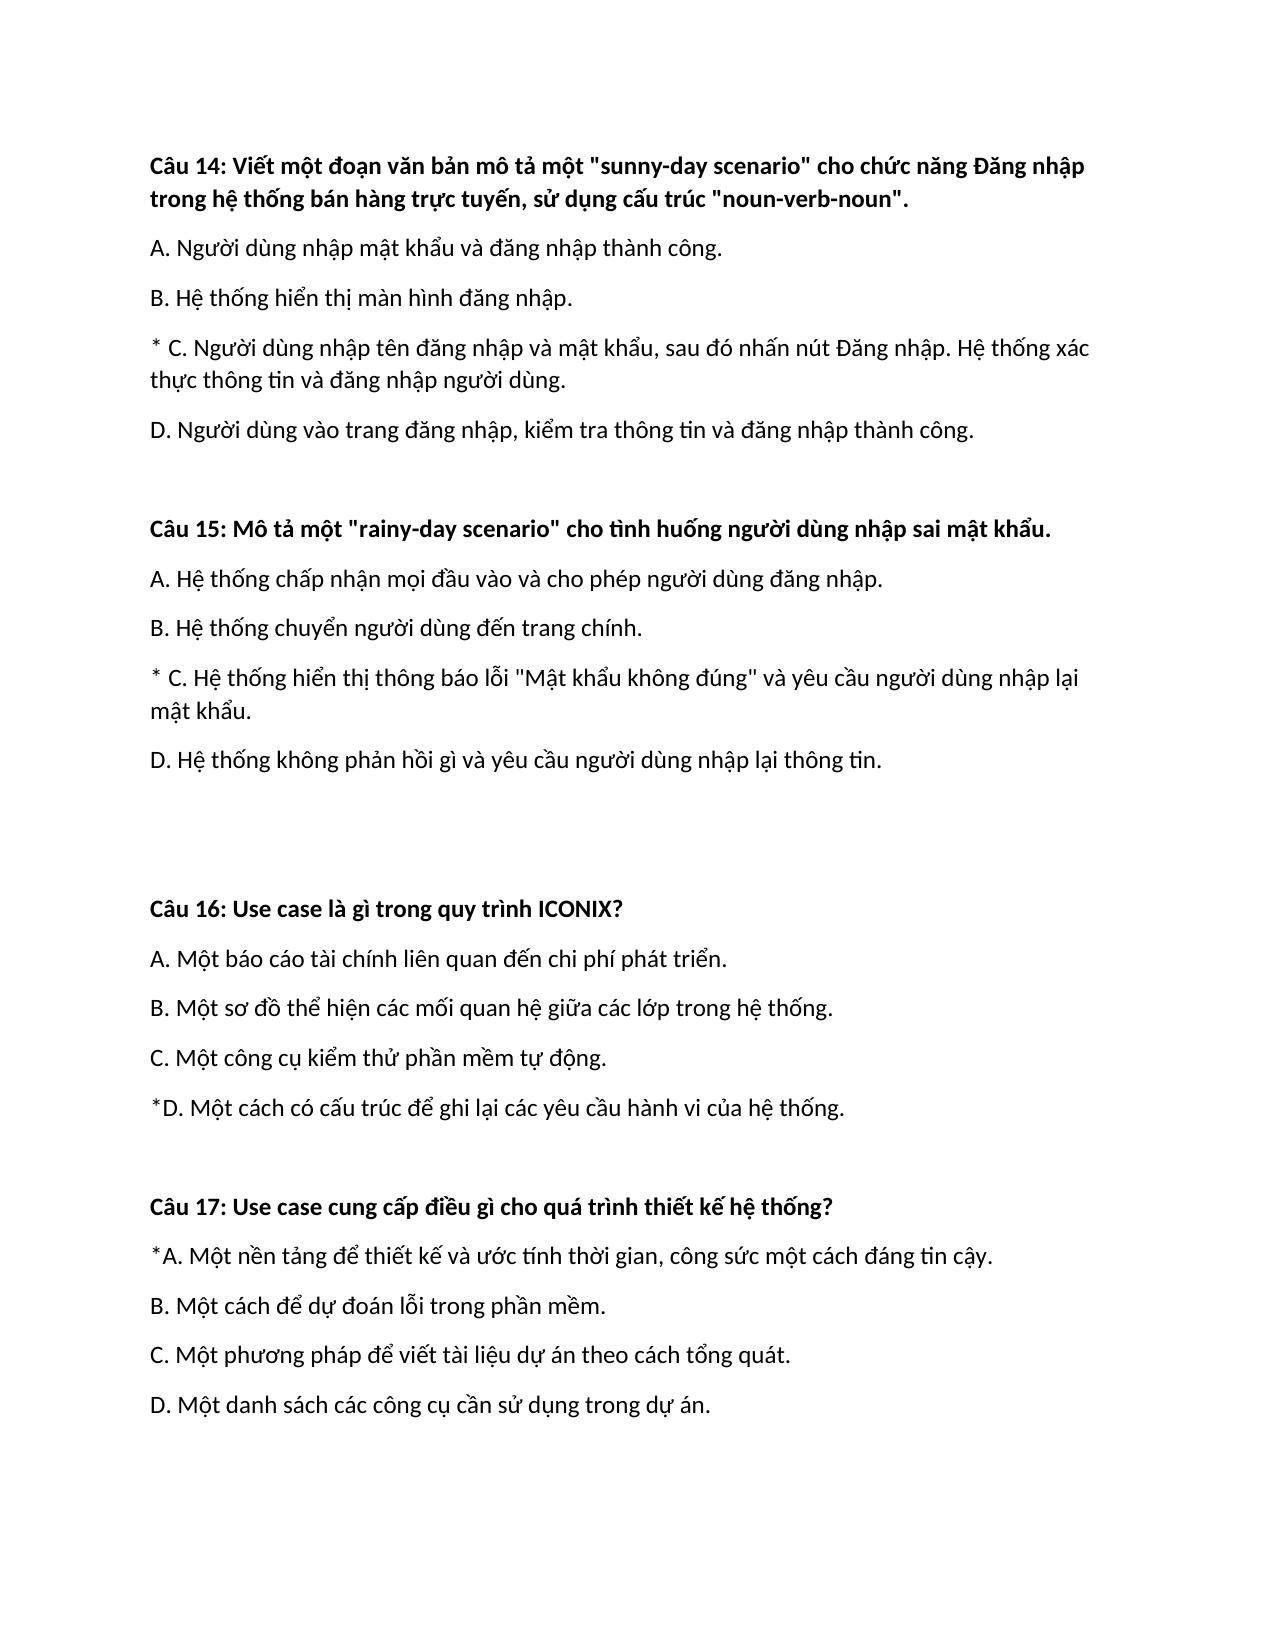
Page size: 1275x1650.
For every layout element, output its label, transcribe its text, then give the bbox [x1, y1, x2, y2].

text Câu 14: Viết một đoạn văn bản mô tả một "sunny-day scenario" cho chức năng Đăng nhập trong hệ thống bán hàng trực tuyến, sử dụng cấu trúc "noun-verb-noun". [150, 150, 1125, 213]
text A. Hệ thống chấp nhận mọi đầu vào và cho phép người dùng đăng nhập. [150, 563, 1125, 593]
text *A. Một nền tảng để thiết kế và ước tính thời gian, công sức một cách đáng tin cậy. [150, 1240, 1125, 1271]
text B. Hệ thống chuyển người dùng đến trang chính. [150, 612, 1125, 643]
text * C. Người dùng nhập tên đăng nhập và mật khẩu, sau đó nhấn nút Đăng nhập. Hệ thống xác thực thông tin và đăng nhập người dùng. [150, 332, 1125, 395]
text B. Một cách để dự đoán lỗi trong phần mềm. [150, 1290, 1125, 1321]
text A. Người dùng nhập mật khẩu và đăng nhập thành công. [150, 232, 1125, 263]
text Câu 15: Mô tả một "rainy-day scenario" cho tình huống người dùng nhập sai mật khẩu. [150, 513, 1125, 544]
text Câu 16: Use case là gì trong quy trình ICONIX? [150, 893, 1125, 924]
text D. Hệ thống không phản hồi gì và yêu cầu người dùng nhập lại thông tin. [150, 744, 1125, 775]
text D. Một danh sách các công cụ cần sử dụng trong dự án. [150, 1389, 1125, 1420]
text A. Một báo cáo tài chính liên quan đến chi phí phát triển. [150, 943, 1125, 973]
text * C. Hệ thống hiển thị thông báo lỗi "Mật khẩu không đúng" và yêu cầu người dùng nhập lại mật khẩu. [150, 662, 1125, 726]
text B. Hệ thống hiển thị màn hình đăng nhập. [150, 282, 1125, 313]
text D. Người dùng vào trang đăng nhập, kiểm tra thông tin và đăng nhập thành công. [150, 414, 1125, 445]
text C. Một công cụ kiểm thử phần mềm tự động. [150, 1042, 1125, 1073]
text B. Một sơ đồ thể hiện các mối quan hệ giữa các lớp trong hệ thống. [150, 992, 1125, 1023]
text *D. Một cách có cấu trúc để ghi lại các yêu cầu hành vi của hệ thống. [150, 1092, 1125, 1122]
text C. Một phương pháp để viết tài liệu dự án theo cách tổng quát. [150, 1339, 1125, 1370]
text Câu 17: Use case cung cấp điều gì cho quá trình thiết kế hệ thống? [150, 1191, 1125, 1221]
